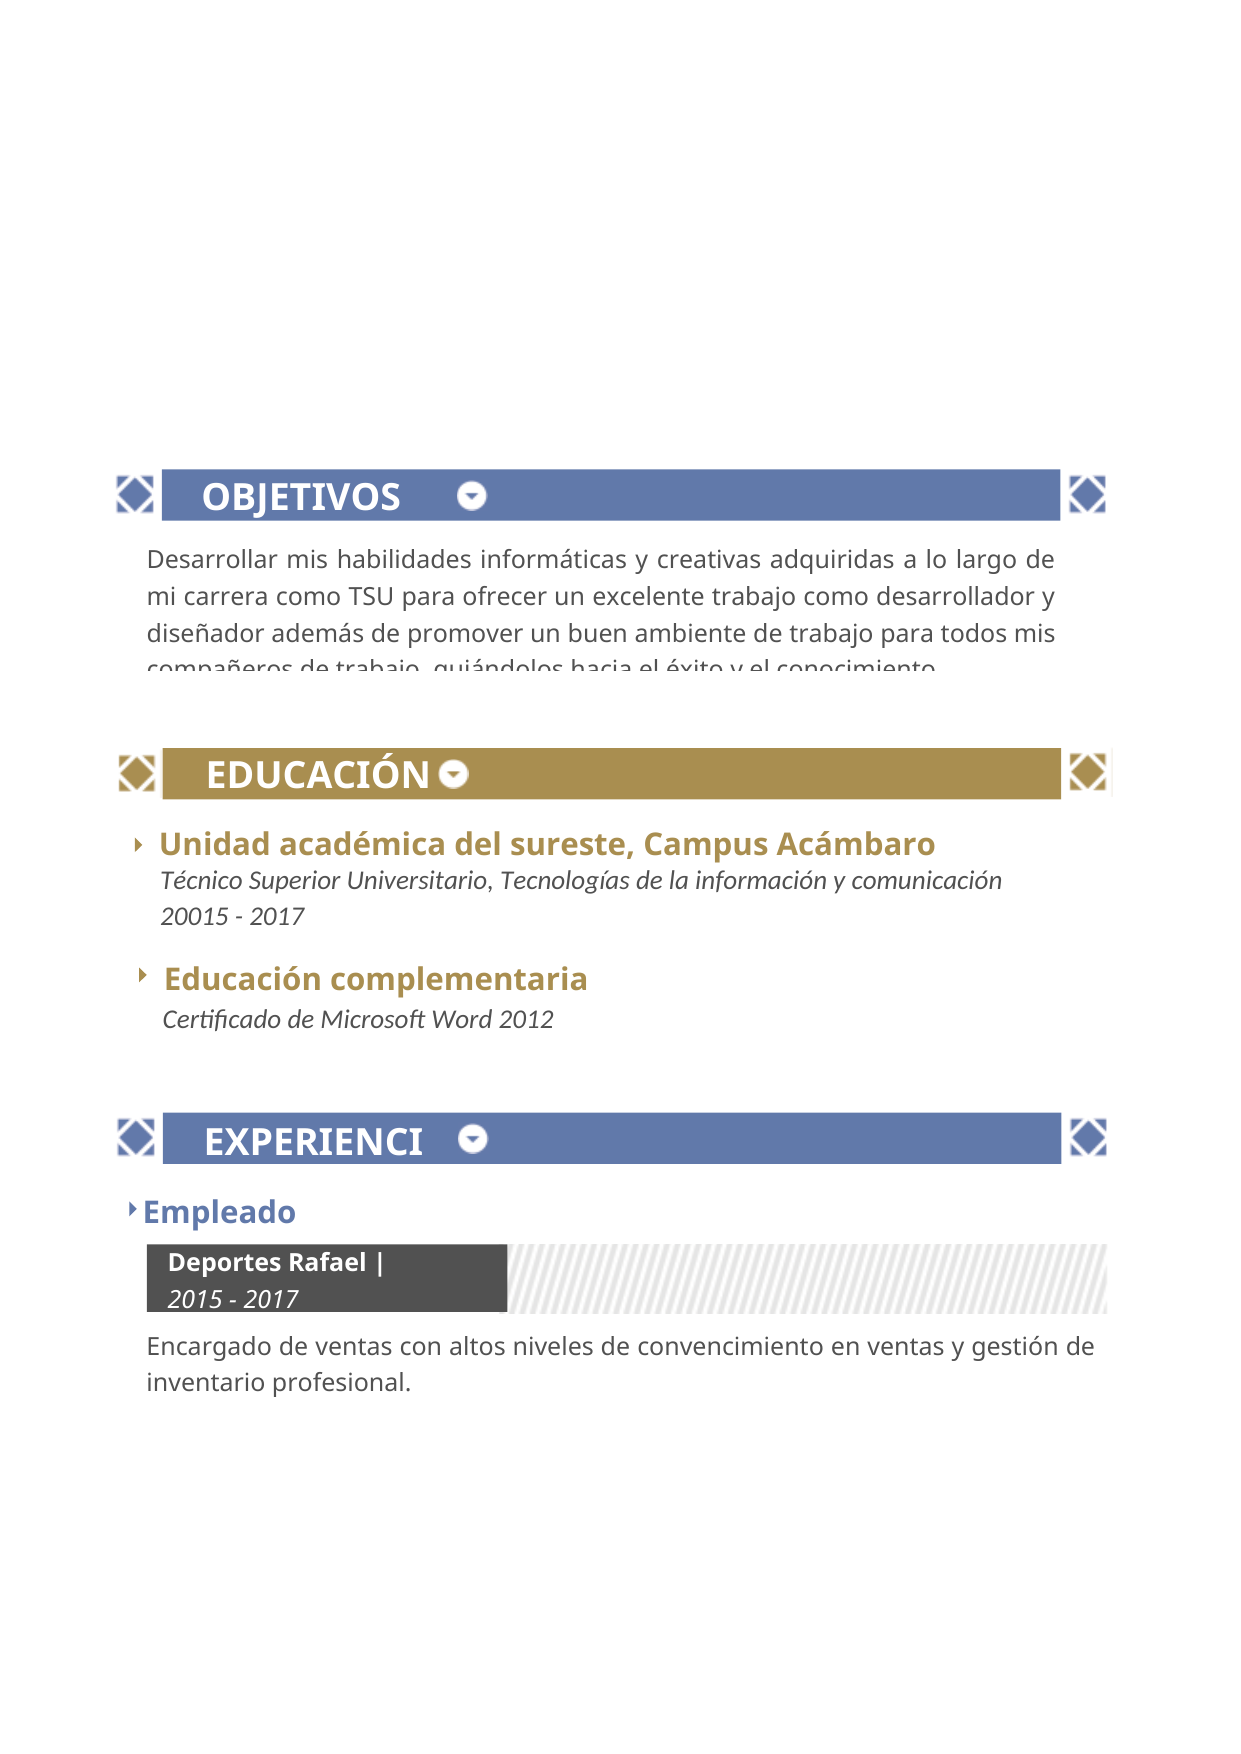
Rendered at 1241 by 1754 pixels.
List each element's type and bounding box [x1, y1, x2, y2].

picture [111, 1112, 161, 1163]
picture [1064, 1112, 1113, 1163]
picture [458, 1122, 489, 1154]
picture [457, 479, 488, 511]
picture [1064, 747, 1113, 797]
picture [113, 749, 162, 798]
picture [1063, 469, 1112, 520]
picture [110, 469, 160, 520]
picture [438, 759, 469, 789]
picture [498, 1244, 1108, 1314]
